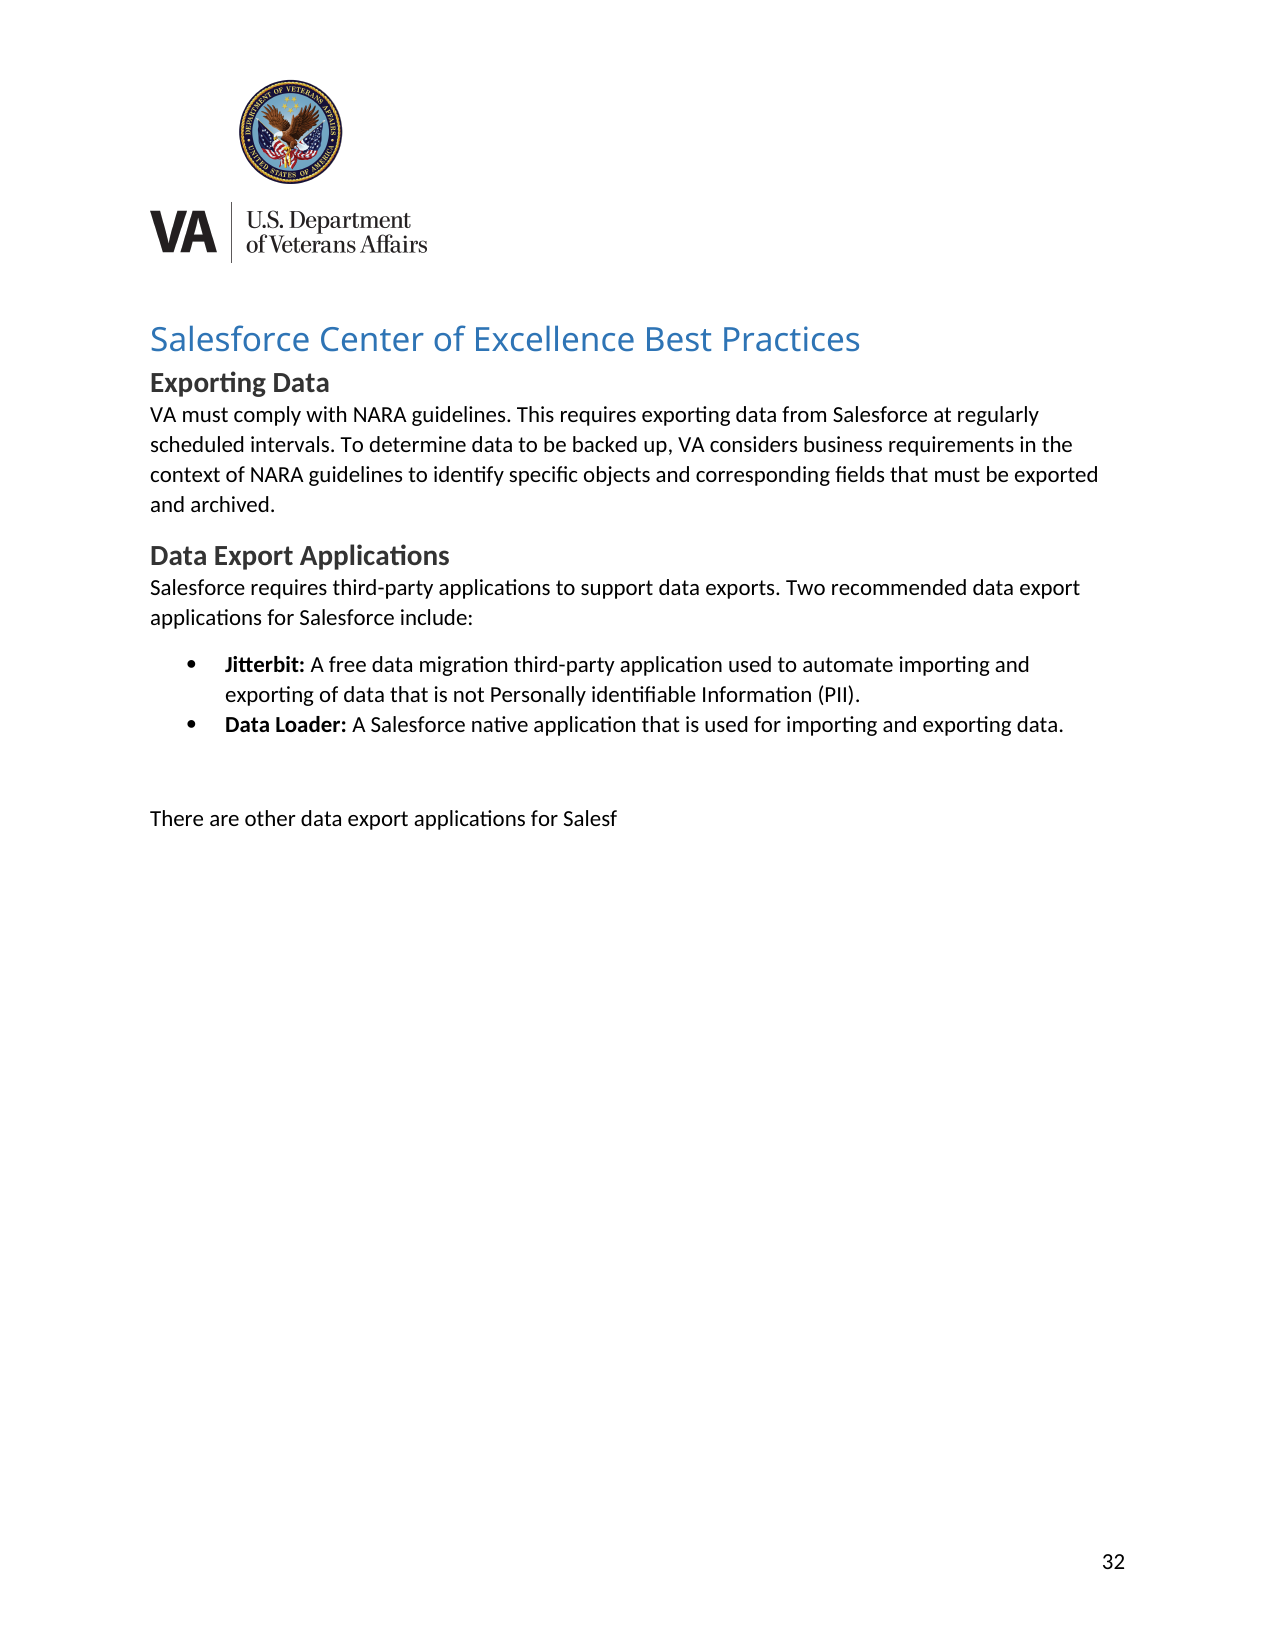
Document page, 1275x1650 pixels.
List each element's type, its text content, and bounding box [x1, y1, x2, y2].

subtitle Salesforce Center of Excellence Best Practices [150, 315, 1125, 361]
subtitle Data Export Applications [150, 537, 1125, 573]
text Salesforce requires third-party applications to support data exports. Two recommended data export applications for Salesforce include: [150, 573, 1125, 631]
text There are other data export applications for Salesf [150, 804, 1125, 832]
text VA must comply with NARA guidelines. This requires exporting data from Salesforce at regularly scheduled intervals. To determine data to be backed up, VA considers business requirements in the context of NARA guidelines to identify specific objects and corresponding fields that must be exported and archived. [150, 400, 1125, 518]
picture [150, 75, 427, 263]
list Jitterbit: A free data migration third-party application used to automate importing and exporting of data that is not Personally identifiable Information (PII). [187, 650, 1125, 708]
subtitle Exporting Data [150, 364, 1125, 400]
list Data Loader: A Salesforce native application that is used for importing and exporting data. [187, 711, 1125, 738]
